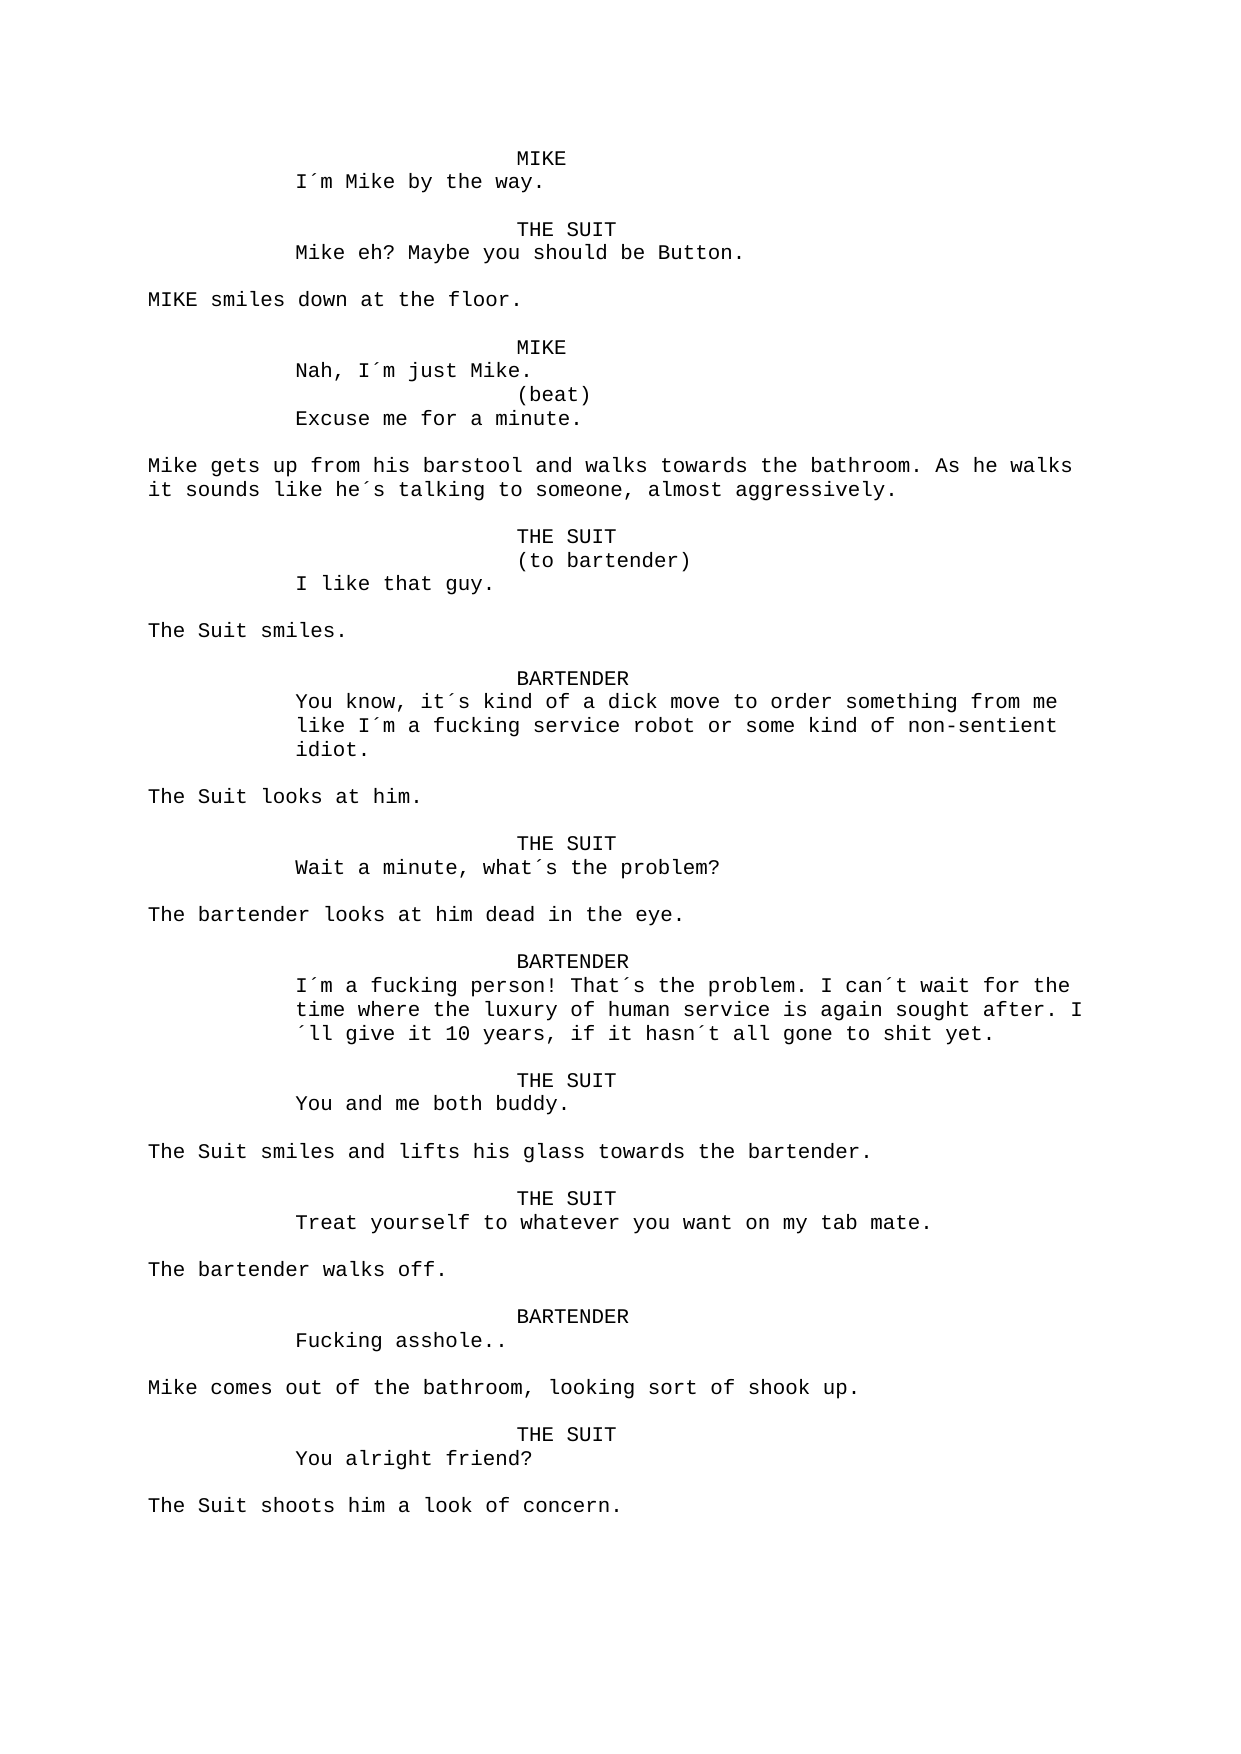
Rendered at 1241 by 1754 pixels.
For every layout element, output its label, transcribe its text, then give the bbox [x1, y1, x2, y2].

text (beat) [443, 384, 1093, 408]
text Mike comes out of the bathroom, looking sort of shook up. [148, 1377, 1093, 1401]
text THE SUIT [443, 218, 1093, 242]
text The bartender walks off. [148, 1259, 1093, 1283]
text The Suit shoots him a look of concern. [148, 1495, 1093, 1519]
text The Suit looks at him. [148, 786, 1093, 810]
text Treat yourself to whatever you want on my tab mate. [221, 1212, 1093, 1235]
text BARTENDER [443, 952, 1093, 975]
text THE SUIT [443, 833, 1093, 857]
text THE SUIT [443, 1424, 1093, 1448]
text Fucking asshole.. [221, 1330, 1093, 1353]
text You alright friend? [221, 1448, 1093, 1472]
text Mike gets up from his barstool and walks towards the bathroom. As he walks it sounds like he´s talking to someone, almost aggressively. [148, 455, 1093, 502]
text THE SUIT [443, 526, 1093, 549]
text MIKE [443, 148, 1093, 171]
text I´m Mike by the way. [221, 171, 1093, 195]
text I´m a fucking person! That´s the problem. I can´t wait for the time where the luxury of human service is again sought after. I´ll give it 10 years, if it hasn´t all gone to shit yet. [295, 975, 1093, 1046]
text (to bartender) [443, 549, 1093, 573]
text MIKE smiles down at the floor. [148, 289, 1093, 313]
text THE SUIT [443, 1188, 1093, 1212]
text The bartender looks at him dead in the eye. [148, 904, 1093, 928]
text THE SUIT [443, 1070, 1093, 1093]
text BARTENDER [443, 1306, 1093, 1330]
text Excuse me for a minute. [295, 408, 1093, 431]
text Mike eh? Maybe you should be Button. [221, 242, 1093, 266]
text You know, it´s kind of a dick move to order something from me like I´m a fucking service robot or some kind of non-sentient idiot. [295, 691, 1093, 762]
text The Suit smiles and lifts his glass towards the bartender. [148, 1141, 1093, 1164]
text Wait a minute, what´s the problem? [221, 857, 1093, 881]
text BARTENDER [443, 668, 1093, 691]
text MIKE [443, 337, 1093, 360]
text Nah, I´m just Mike. [221, 360, 1093, 384]
text The Suit smiles. [148, 621, 1093, 644]
text I like that guy. [221, 573, 1093, 597]
text You and me both buddy. [221, 1093, 1093, 1117]
